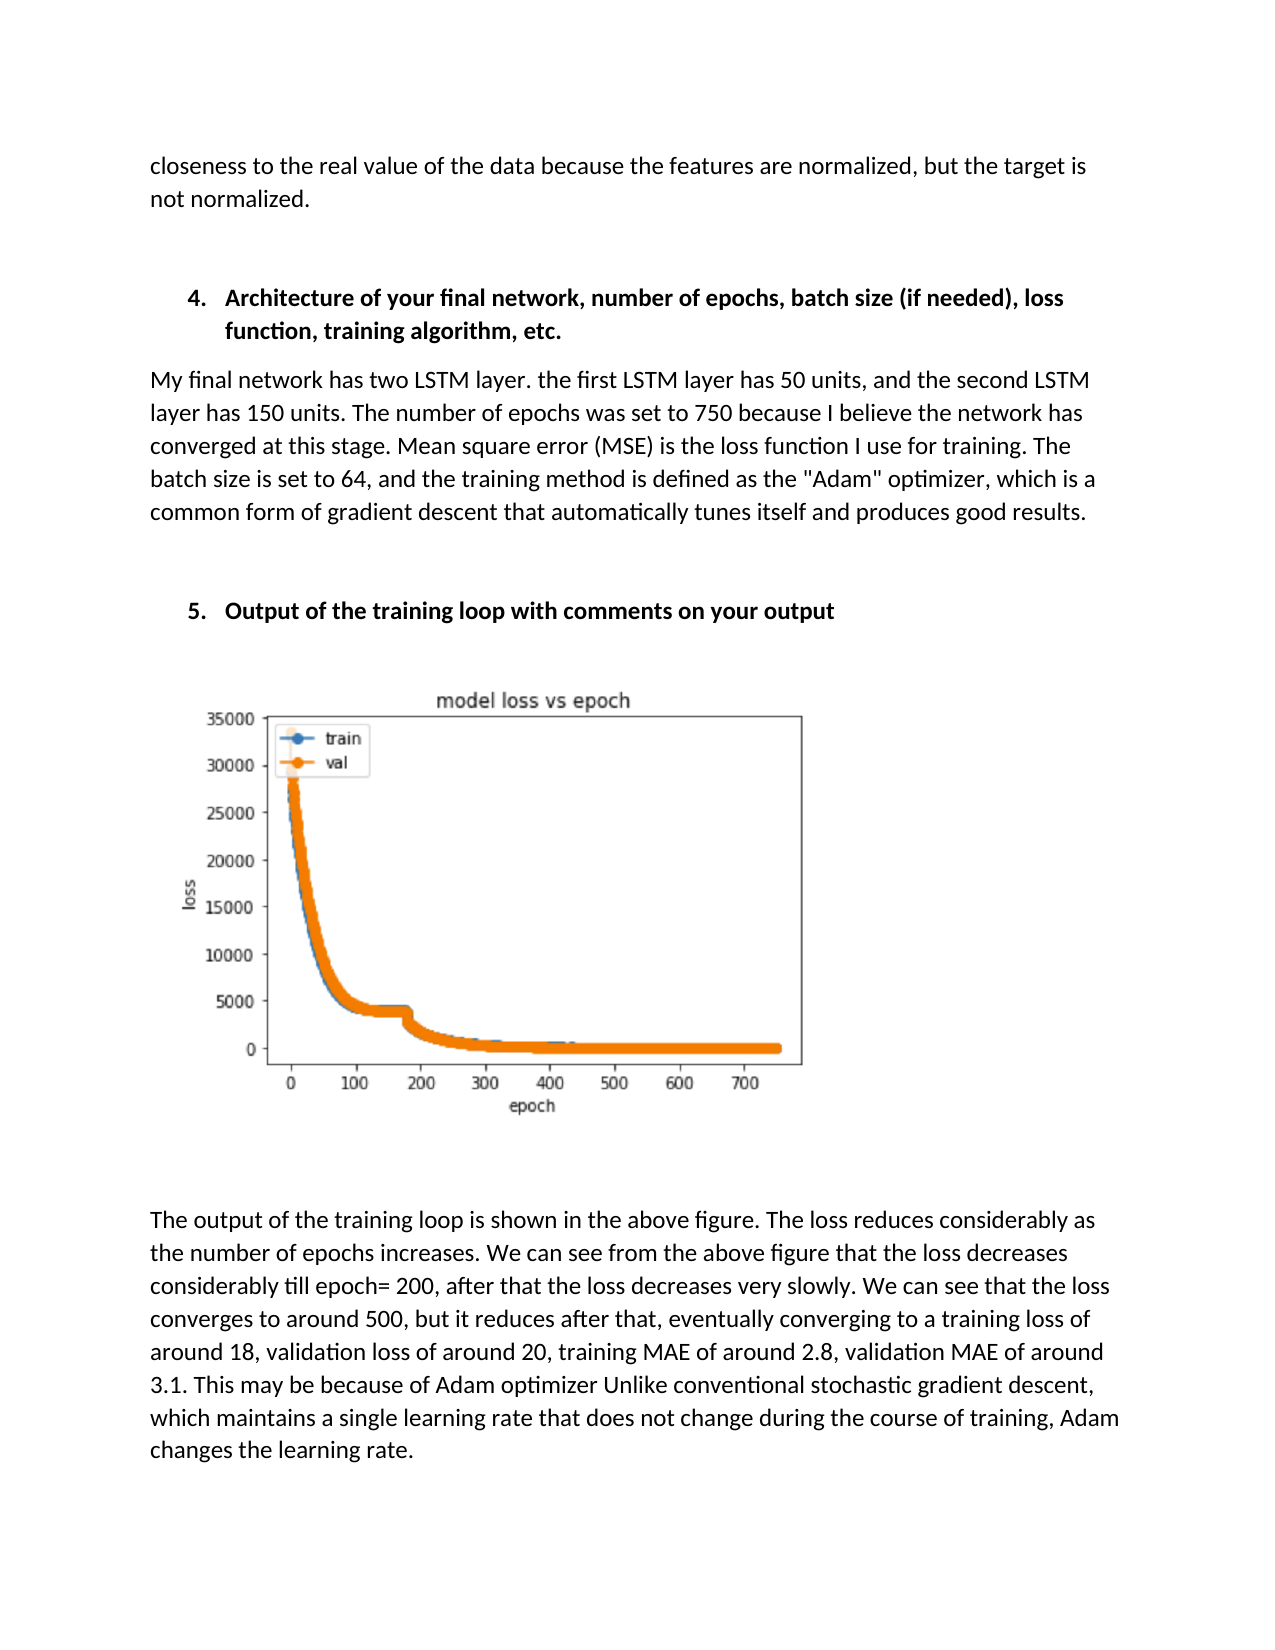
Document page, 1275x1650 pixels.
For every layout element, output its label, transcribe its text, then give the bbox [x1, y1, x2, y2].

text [150, 150, 1125, 213]
picture [150, 677, 897, 1136]
list Output of the training loop with comments on your output [187, 595, 1125, 626]
text My final network has two LSTM layer. the first LSTM layer has 50 units, and the second LSTM layer has 150 units. The number of epochs was set to 750 because I believe the network has converged at this stage. Mean square error (MSE) is the loss function I use for training. The batch size is set to 64, and the training method is defined as the "Adam" optimizer, which is a common form of gradient descent that automatically tunes itself and produces good results. [150, 364, 1125, 527]
list Architecture of your final network, number of epochs, batch size (if needed), loss function, training algorithm, etc. [187, 282, 1125, 346]
text The output of the training loop is shown in the above figure. The loss reduces considerably as the number of epochs increases. We can see from the above figure that the loss decreases considerably till epoch= 200, after that the loss decreases very slowly. We can see that the loss converges to around 500, but it reduces after that, eventually converging to a training loss of around 18, validation loss of around 20, training MAE of around 2.8, validation MAE of around 3.1. This may be because of Adam optimizer Unlike conventional stochastic gradient descent, which maintains a single learning rate that does not change during the course of training, Adam changes the learning rate. [150, 1204, 1125, 1465]
